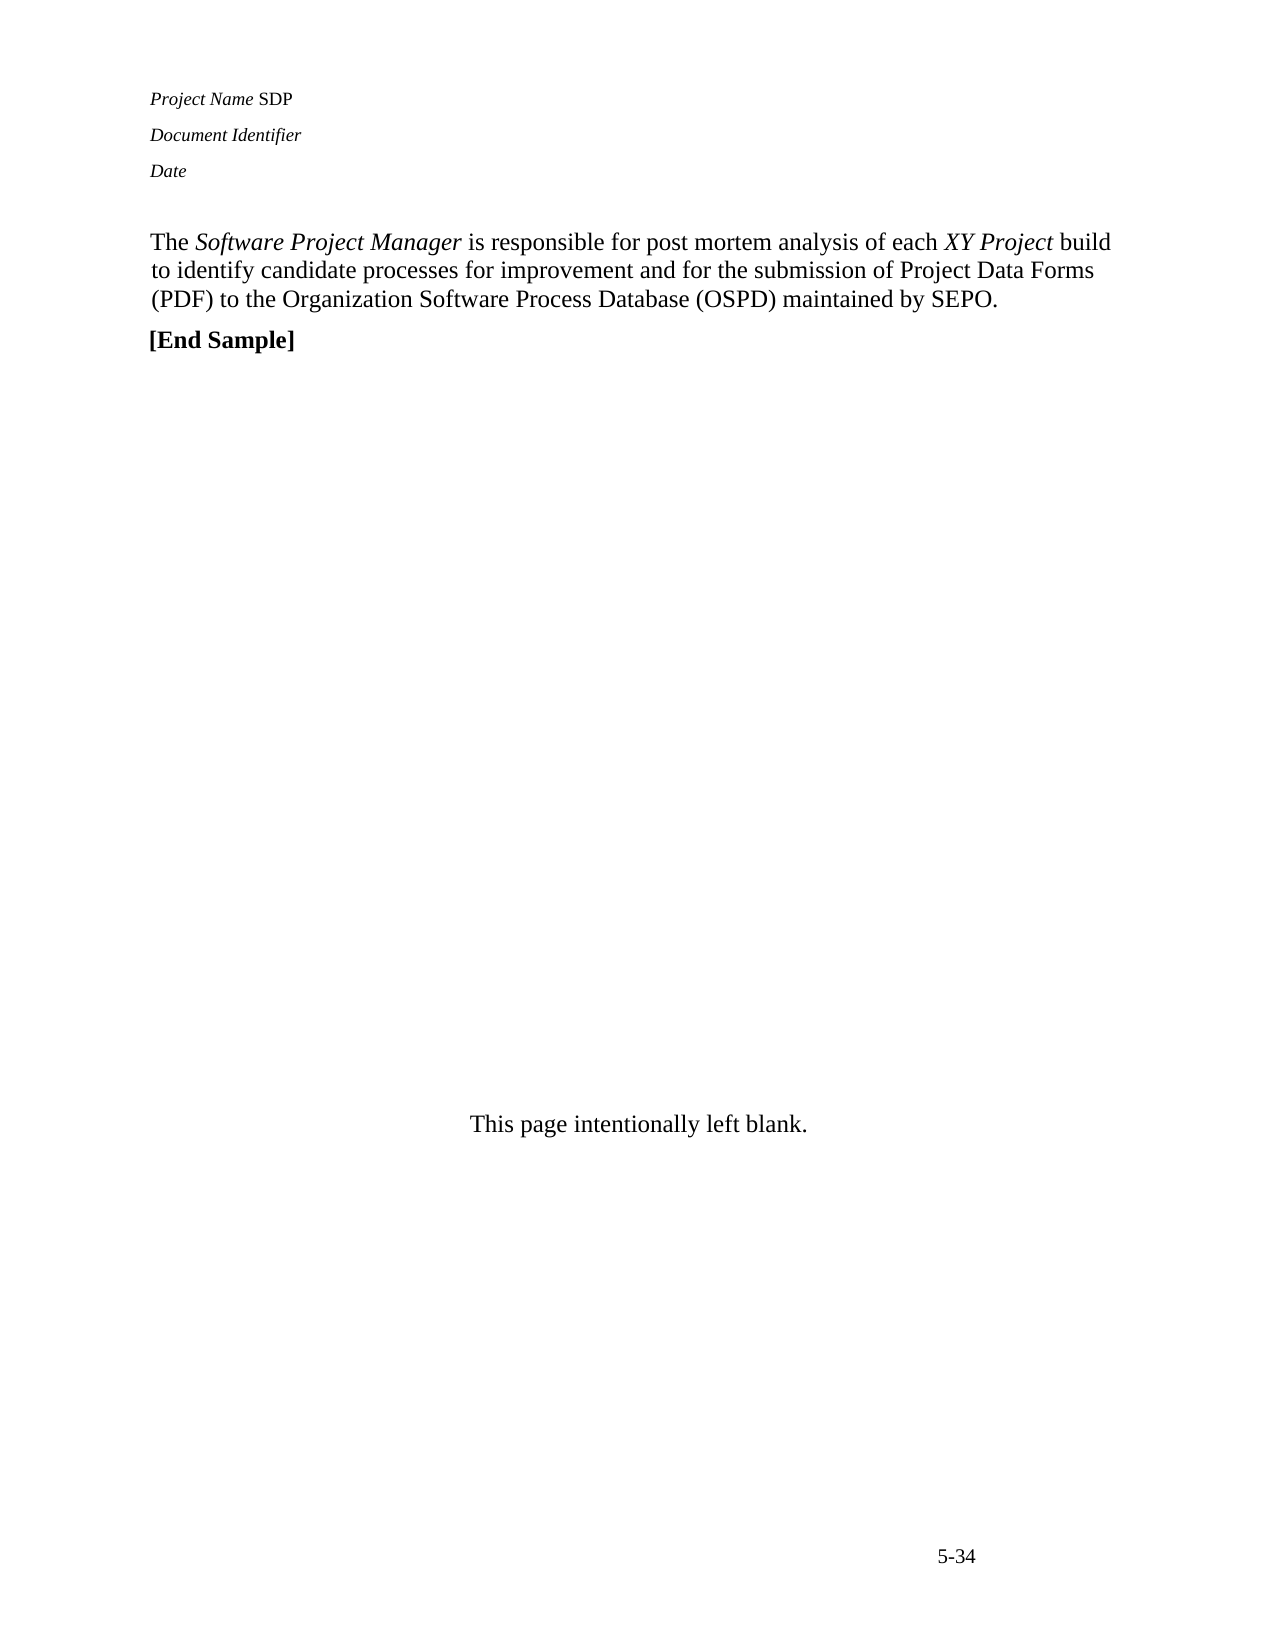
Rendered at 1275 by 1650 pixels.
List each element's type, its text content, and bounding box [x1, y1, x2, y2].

text This page intentionally left blank. [150, 1109, 808, 1138]
text [End Sample] [148, 325, 1126, 354]
text The Software Project Manager is responsible for post mortem analysis of each XY Project build to identify candidate processes for improvement and for the submission of Project Data Forms (PDF) to the Organization Software Process Database (OSPD) maintained by SEPO. [150, 227, 1125, 313]
